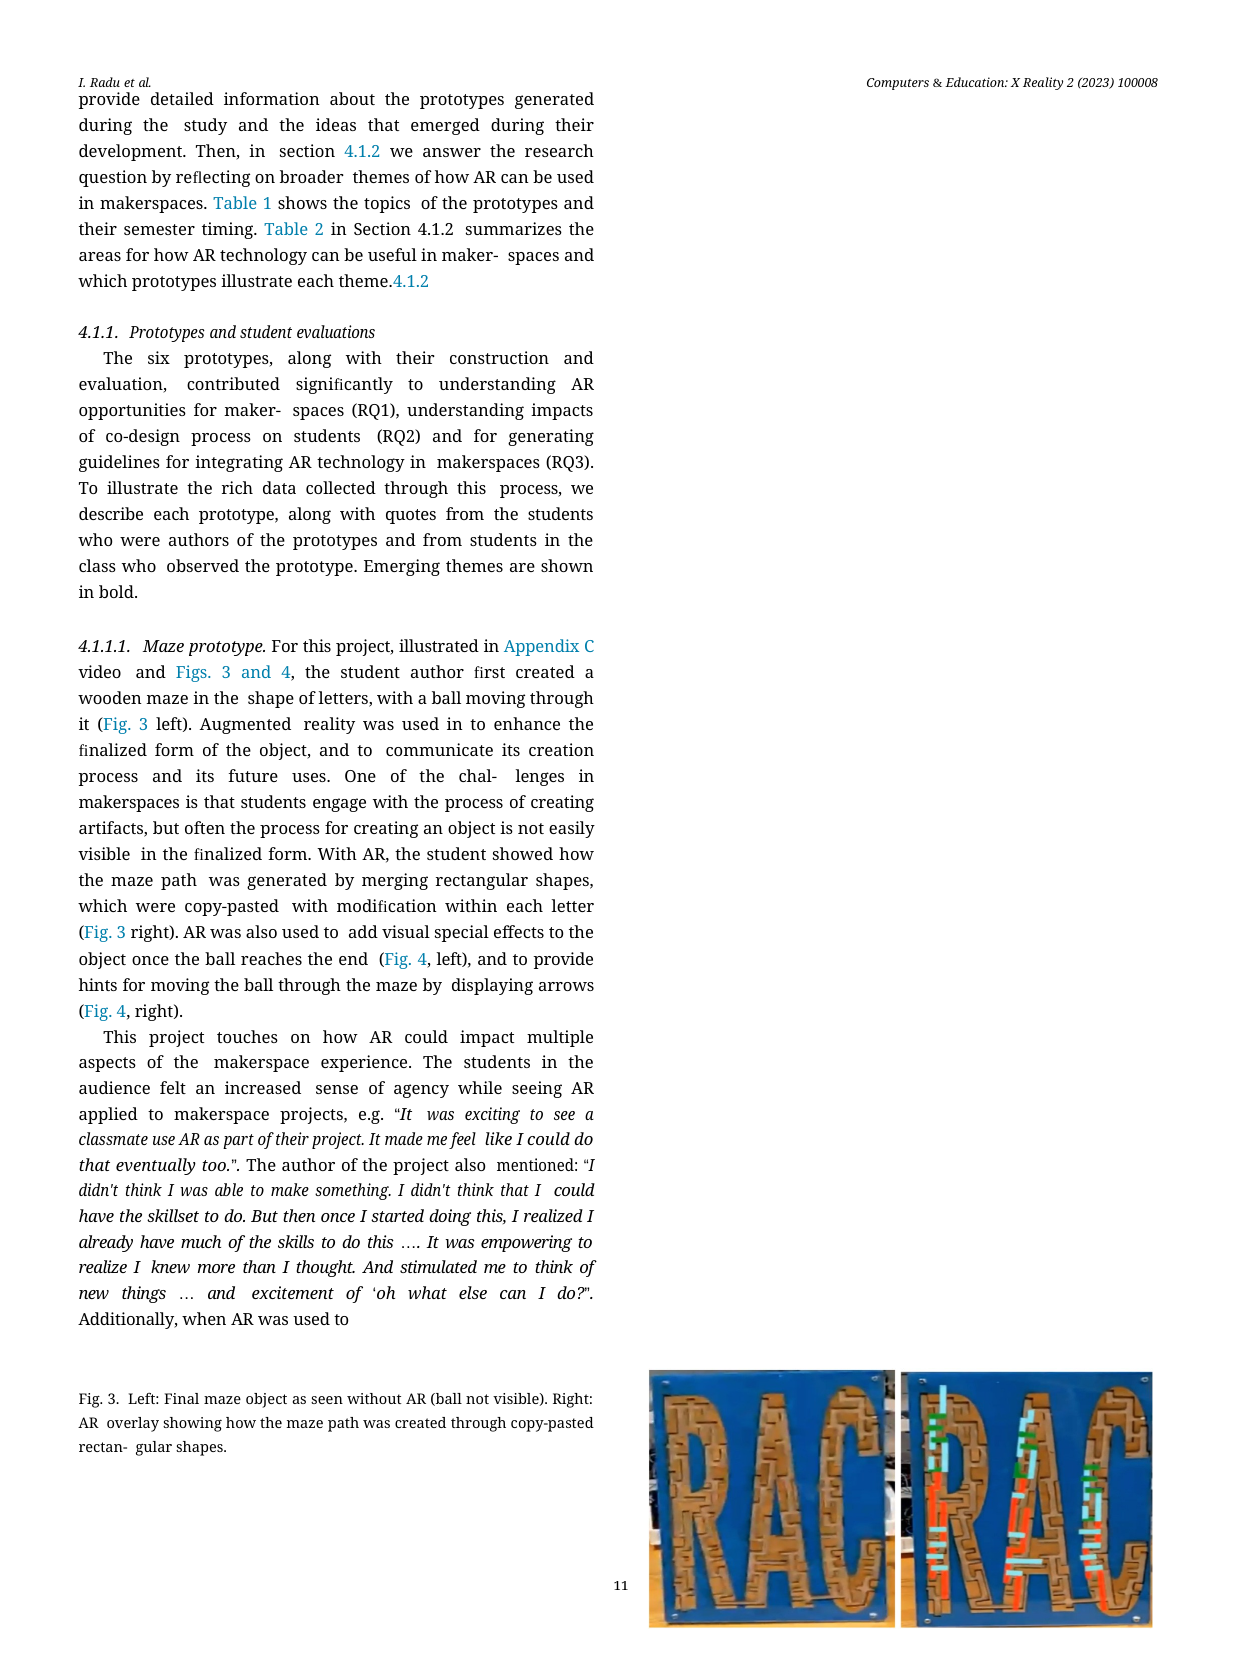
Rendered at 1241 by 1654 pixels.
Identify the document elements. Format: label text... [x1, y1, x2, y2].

picture [647, 1368, 1153, 1629]
picture [281, 667, 286, 675]
list Prototypes and student evaluations [78, 321, 606, 344]
picture [344, 146, 349, 154]
text provide detailed information about the prototypes generated during the study and the ideas that emerged during their development. Then, in section 4.1.2 we answer the research question by reflecting on broader themes of how AR can be used in makerspaces. Table 1 shows the topics of the prototypes and their semester timing. Table 2 in Section 4.1.2 summarizes the areas for how AR technology can be useful in maker- spaces and which prototypes illustrate each theme.4.1.2 [78, 87, 594, 292]
picture [393, 276, 398, 284]
picture [505, 642, 510, 650]
list Maze prototype. For this project, illustrated in Appendix C video and Figs. 3 and 4, the student author first created a wooden maze in the shape of letters, with a ball moving through it (Fig. 3 left). Augmented reality was used in to enhance the finalized form of the object, and to communicate its creation process and its future uses. One of the chal- lenges in makerspaces is that students engage with the process of creating artifacts, but often the process for creating an object is not easily visible in the finalized form. With AR, the student showed how the maze path was generated by merging rectangular shapes, which were copy-pasted with modification within each letter (Fig. 3 right). AR was also used to add visual special effects to the object once the ball reaches the end (Fig. 4, left), and to provide hints for moving the ball through the maze by displaying arrows (Fig. 4, right). [78, 634, 594, 1022]
text Fig. 3. Left: Final maze object as seen without AR (ball not visible). Right: AR overlay showing how the maze path was created through copy-pasted rectan- gular shapes. [78, 1389, 594, 1457]
text This project touches on how AR could impact multiple aspects of the makerspace experience. The students in the audience felt an increased sense of agency while seeing AR applied to makerspace projects, e.g. “It was exciting to see a classmate use AR as part of their project. It made me feel like I could do that eventually too.”. The author of the project also mentioned: “I didn't think I was able to make something. I didn't think that I could have the skillset to do. But then once I started doing this, I realized I already have much of the skills to do this …. It was empowering to realize I knew more than I thought. And stimulated me to think of new things … and excitement of ‘oh what else can I do?”. Additionally, when AR was used to [78, 1025, 594, 1330]
text The six prototypes, along with their construction and evaluation, contributed significantly to understanding AR opportunities for maker- spaces (RQ1), understanding impacts of co-design process on students (RQ2) and for generating guidelines for integrating AR technology in makerspaces (RQ3). To illustrate the rich data collected through this process, we describe each prototype, along with quotes from the students who were authors of the prototypes and from students in the class who observed the prototype. Emerging themes are shown in bold. [78, 347, 594, 604]
picture [116, 1006, 121, 1014]
picture [417, 954, 422, 962]
